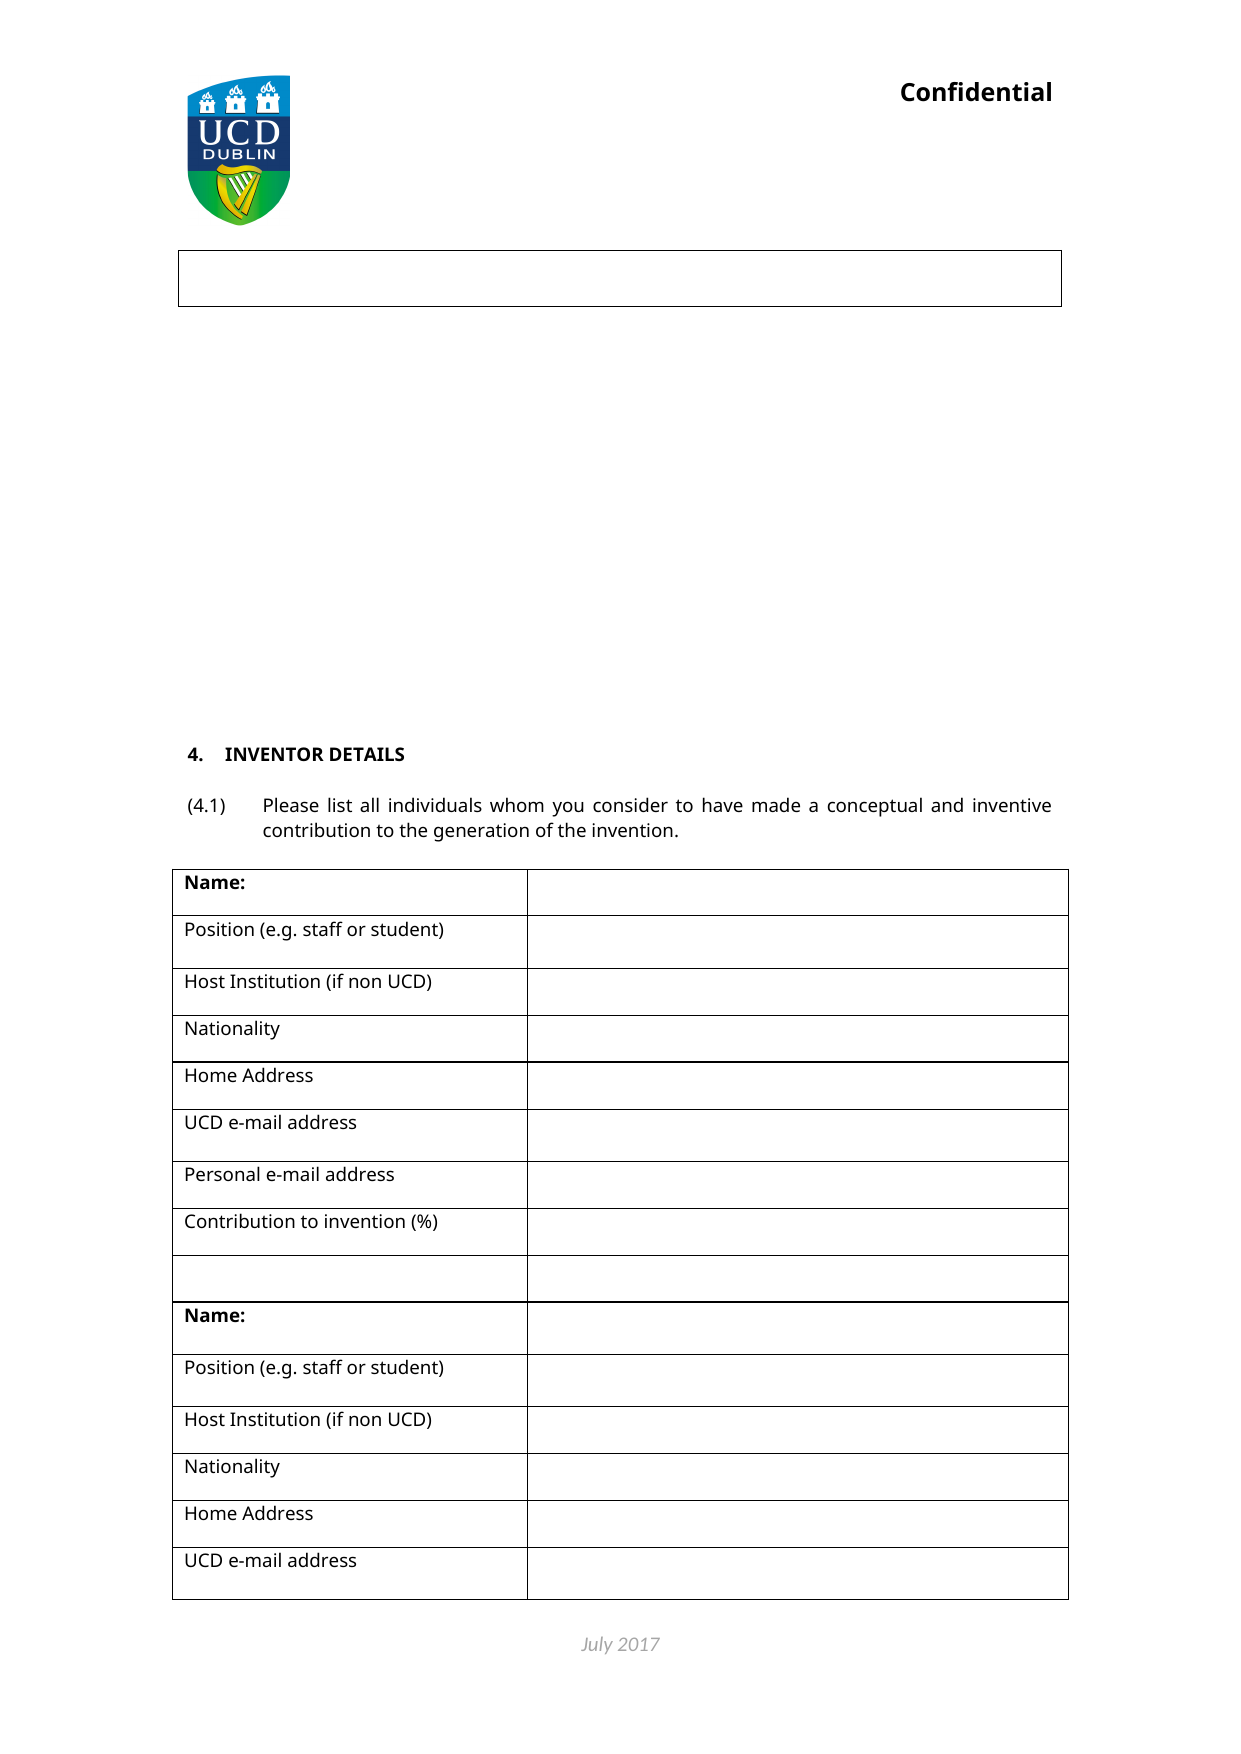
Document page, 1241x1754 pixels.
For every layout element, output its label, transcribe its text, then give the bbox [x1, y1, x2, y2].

table_cell [173, 1256, 527, 1302]
picture [226, 96, 245, 113]
table_cell Nationality [173, 1454, 527, 1500]
table_cell [528, 1110, 1068, 1161]
picture [200, 101, 214, 113]
table_cell [528, 1303, 1068, 1354]
table_cell Host Institution (if non UCD) [173, 1407, 527, 1453]
table_header [528, 870, 1068, 916]
table_cell Position (e.g. staff or student) [173, 1355, 527, 1406]
table_cell [528, 1016, 1068, 1062]
table_cell [528, 917, 1068, 968]
table_cell Personal e-mail address [173, 1162, 527, 1208]
picture [203, 94, 211, 99]
table_cell UCD e-mail address [173, 1110, 527, 1161]
table_cell [528, 1548, 1068, 1599]
picture [187, 117, 291, 226]
table_cell Name: [173, 1303, 527, 1354]
picture [257, 94, 279, 113]
list INVENTOR DETAILS [187, 741, 1053, 766]
table_cell [528, 1162, 1068, 1208]
table_cell [528, 1063, 1068, 1108]
table_cell [528, 1355, 1068, 1406]
table_cell [528, 1256, 1068, 1302]
list Please list all individuals whom you consider to have made a conceptual and inventive contribution to the generation of the invention. [187, 792, 1053, 843]
table_header Name: [173, 870, 527, 916]
table_cell [528, 1454, 1068, 1500]
table_cell [528, 969, 1068, 1014]
table_cell Home Address [173, 1063, 527, 1108]
table_cell [528, 1501, 1068, 1547]
picture [187, 75, 262, 95]
table_cell Nationality [173, 1016, 527, 1062]
table_cell Contribution to invention (%) [173, 1209, 527, 1254]
table_cell Home Address [173, 1501, 527, 1547]
table_cell [528, 1407, 1068, 1453]
table_cell UCD e-mail address [173, 1548, 527, 1599]
table_cell Position (e.g. staff or student) [173, 917, 527, 968]
table_cell [528, 1209, 1068, 1254]
table_cell Host Institution (if non UCD) [173, 969, 527, 1014]
